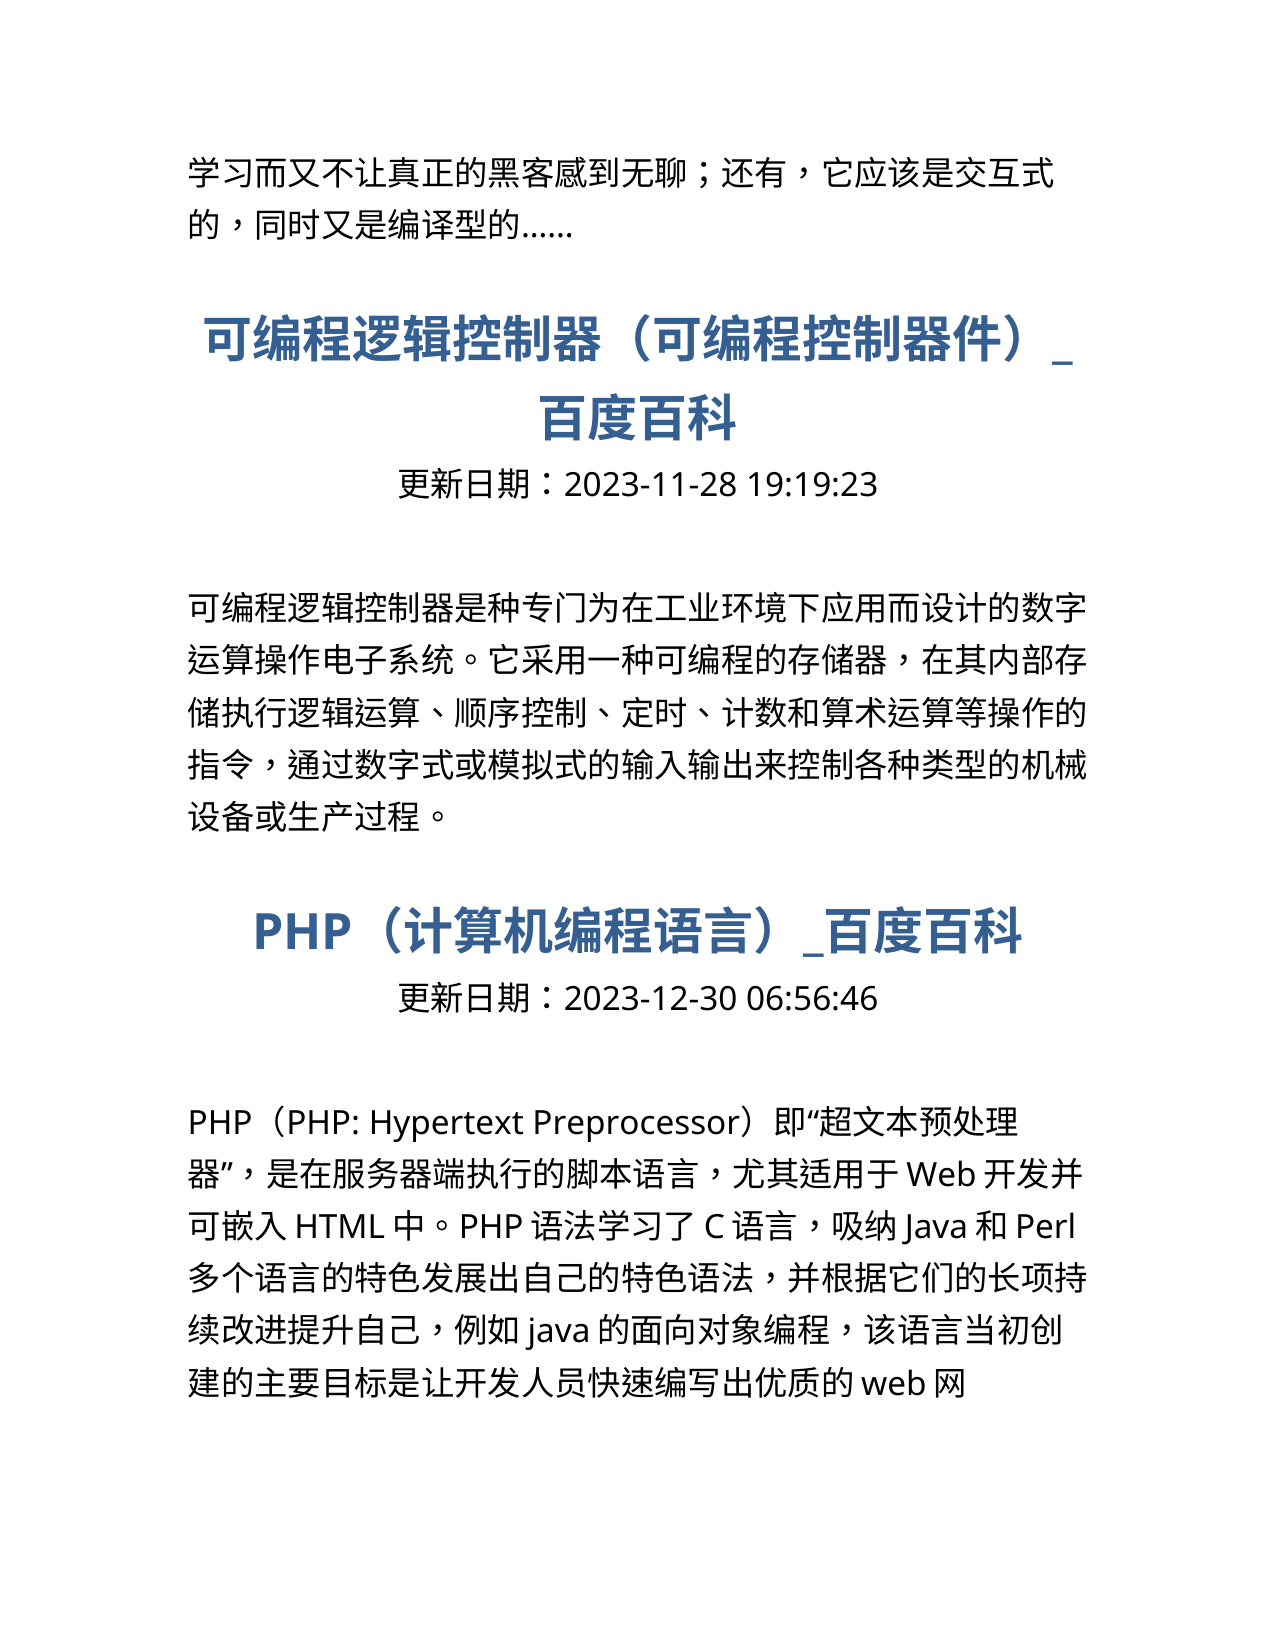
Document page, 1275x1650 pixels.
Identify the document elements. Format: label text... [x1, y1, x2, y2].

text 更新日期：2023-11-28 19:19:23 [187, 461, 1087, 506]
text 可编程逻辑控制器是种专门为在工业环境下应用而设计的数字运算操作电子系统。它采用一种可编程的存储器，在其内部存储执行逻辑运算、顺序控制、定时、计数和算术运算等操作的指令，通过数字式或模拟式的输入输出来控制各种类型的机械设备或生产过程。 [187, 585, 1087, 839]
text 更新日期：2023-12-30 06:56:46 [187, 974, 1087, 1020]
subtitle 可编程逻辑控制器（可编程控制器件）_百度百科 [187, 304, 1087, 451]
subtitle PHP（计算机编程语言）_百度百科 [187, 896, 1087, 964]
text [187, 150, 1087, 248]
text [187, 1098, 1087, 1405]
